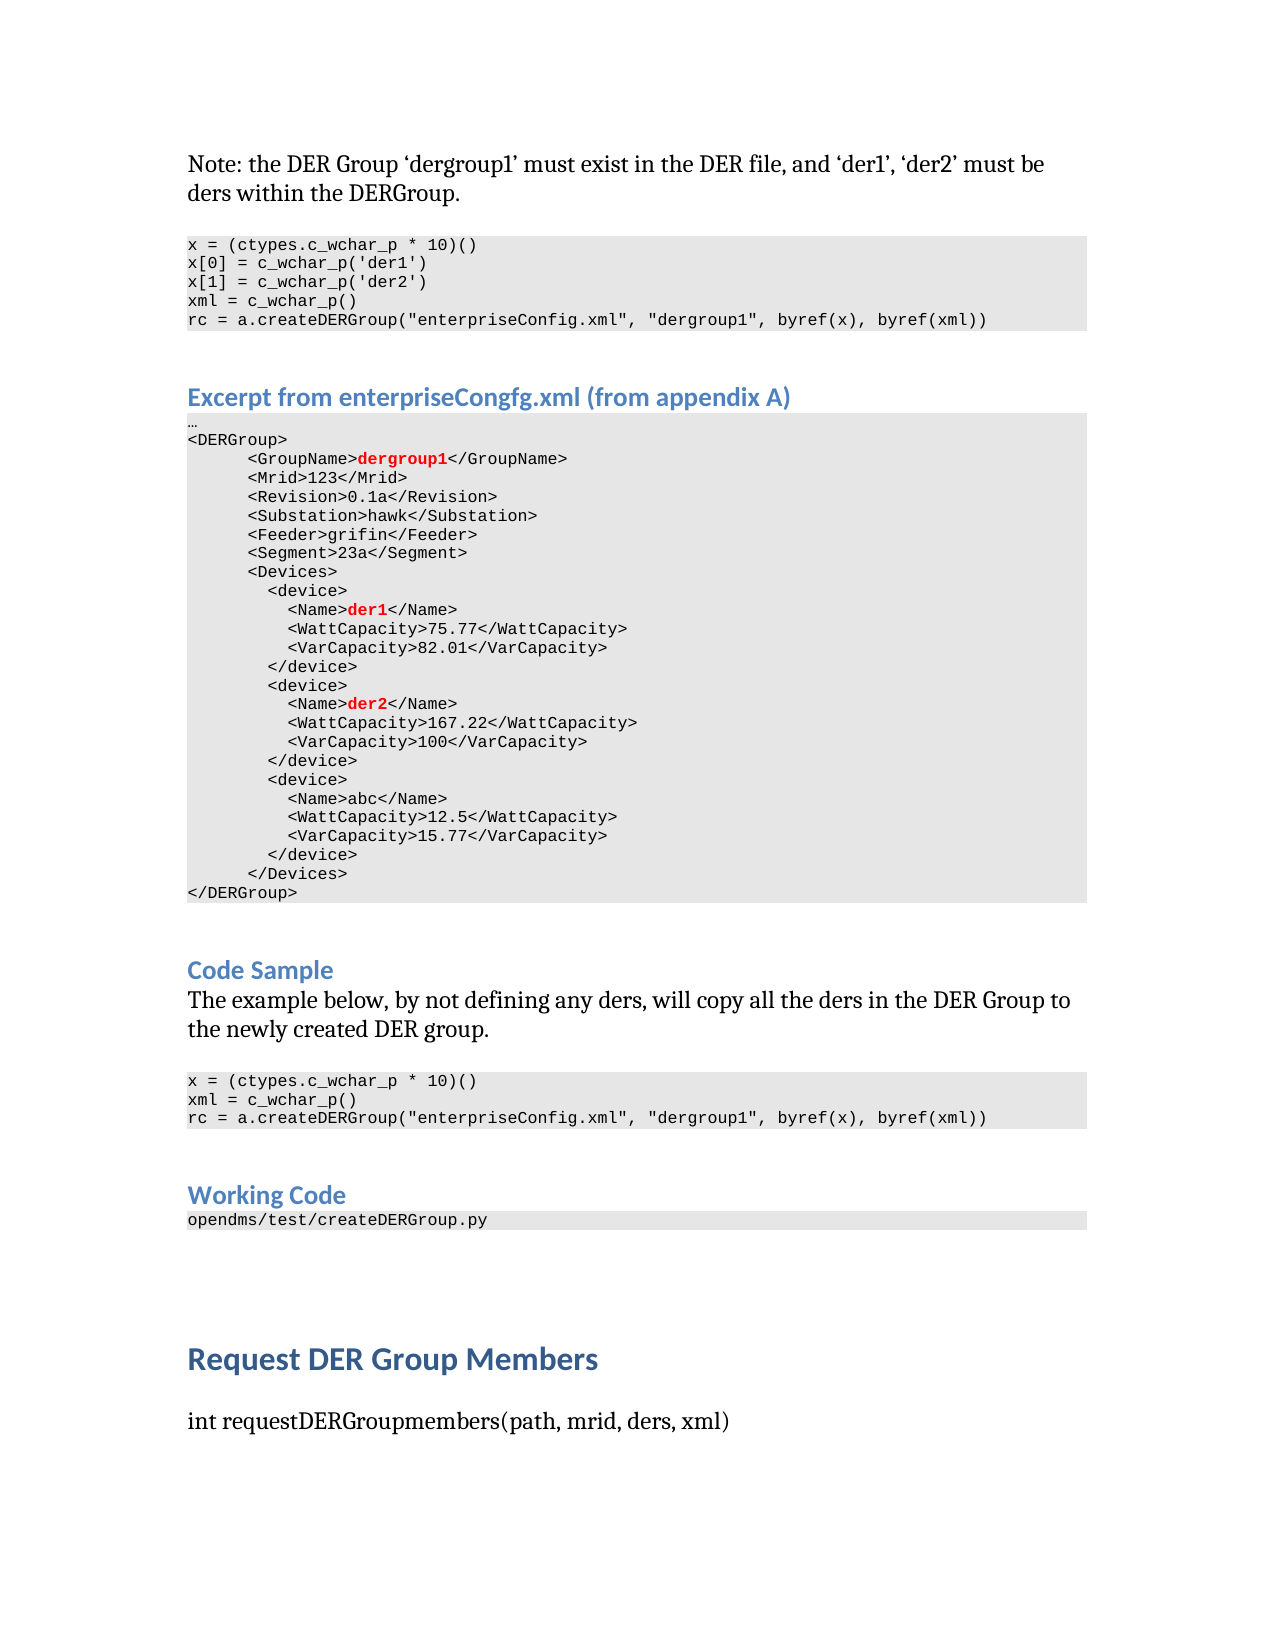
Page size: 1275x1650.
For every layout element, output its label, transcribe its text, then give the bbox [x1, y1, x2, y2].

text <Revision>0.1a</Revision> [187, 488, 1087, 507]
text </DERGroup> [187, 884, 1087, 903]
text <device> [187, 677, 1087, 696]
subtitle Code Sample [187, 953, 1087, 986]
text <GroupName>dergroup1</GroupName> [187, 451, 1087, 470]
text <Segment>23a</Segment> [187, 545, 1087, 564]
text <Feeder>grifin</Feeder> [187, 526, 1087, 545]
text x = (ctypes.c_wchar_p * 10)() [187, 1072, 1087, 1091]
text </device> [187, 752, 1087, 771]
text </device> [187, 658, 1087, 677]
text <VarCapacity>15.77</VarCapacity> [187, 828, 1087, 847]
text rc = a.createDERGroup("enterpriseConfig.xml", "dergroup1", byref(x), byref(xml)) [187, 1110, 1087, 1129]
subtitle Request DER Group Members [187, 1338, 1087, 1378]
text Note: the DER Group ‘dergroup1’ must exist in the DER file, and ‘der1’, ‘der2’ must be ders within the DERGroup. [187, 150, 1087, 207]
text <WattCapacity>12.5</WattCapacity> [187, 809, 1087, 828]
text int requestDERGroupmembers(path, mrid, ders, xml) [187, 1407, 1087, 1436]
text <Name>abc</Name> [187, 790, 1087, 809]
text <Mrid>123</Mrid> [187, 470, 1087, 488]
text <VarCapacity>100</VarCapacity> [187, 734, 1087, 752]
text <Substation>hawk</Substation> [187, 507, 1087, 526]
text <VarCapacity>82.01</VarCapacity> [187, 639, 1087, 658]
text <Name>der1</Name> [187, 602, 1087, 621]
text <device> [187, 583, 1087, 602]
text opendms/test/createDERGroup.py [187, 1211, 1087, 1230]
text xml = c_wchar_p() [187, 1091, 1087, 1110]
text <device> [187, 771, 1087, 790]
text </device> [187, 847, 1087, 866]
text … [187, 413, 1087, 432]
text <Name>der2</Name> [187, 696, 1087, 715]
text The example below, by not defining any ders, will copy all the ders in the DER Group to the newly created DER group. [187, 986, 1087, 1043]
text </Devices> [187, 866, 1087, 884]
text <Devices> [187, 564, 1087, 583]
subtitle Excerpt from enterpriseCongfg.xml (from appendix A) [187, 380, 1087, 413]
text xml = c_wchar_p() [187, 293, 1087, 312]
text <WattCapacity>167.22</WattCapacity> [187, 715, 1087, 734]
text <DERGroup> [187, 432, 1087, 451]
subtitle Working Code [187, 1178, 1087, 1211]
text x = (ctypes.c_wchar_p * 10)() [187, 236, 1087, 255]
text x[1] = c_wchar_p('der2') [187, 274, 1087, 293]
text rc = a.createDERGroup("enterpriseConfig.xml", "dergroup1", byref(x), byref(xml)) [187, 312, 1087, 331]
text x[0] = c_wchar_p('der1') [187, 255, 1087, 274]
text <WattCapacity>75.77</WattCapacity> [187, 621, 1087, 639]
